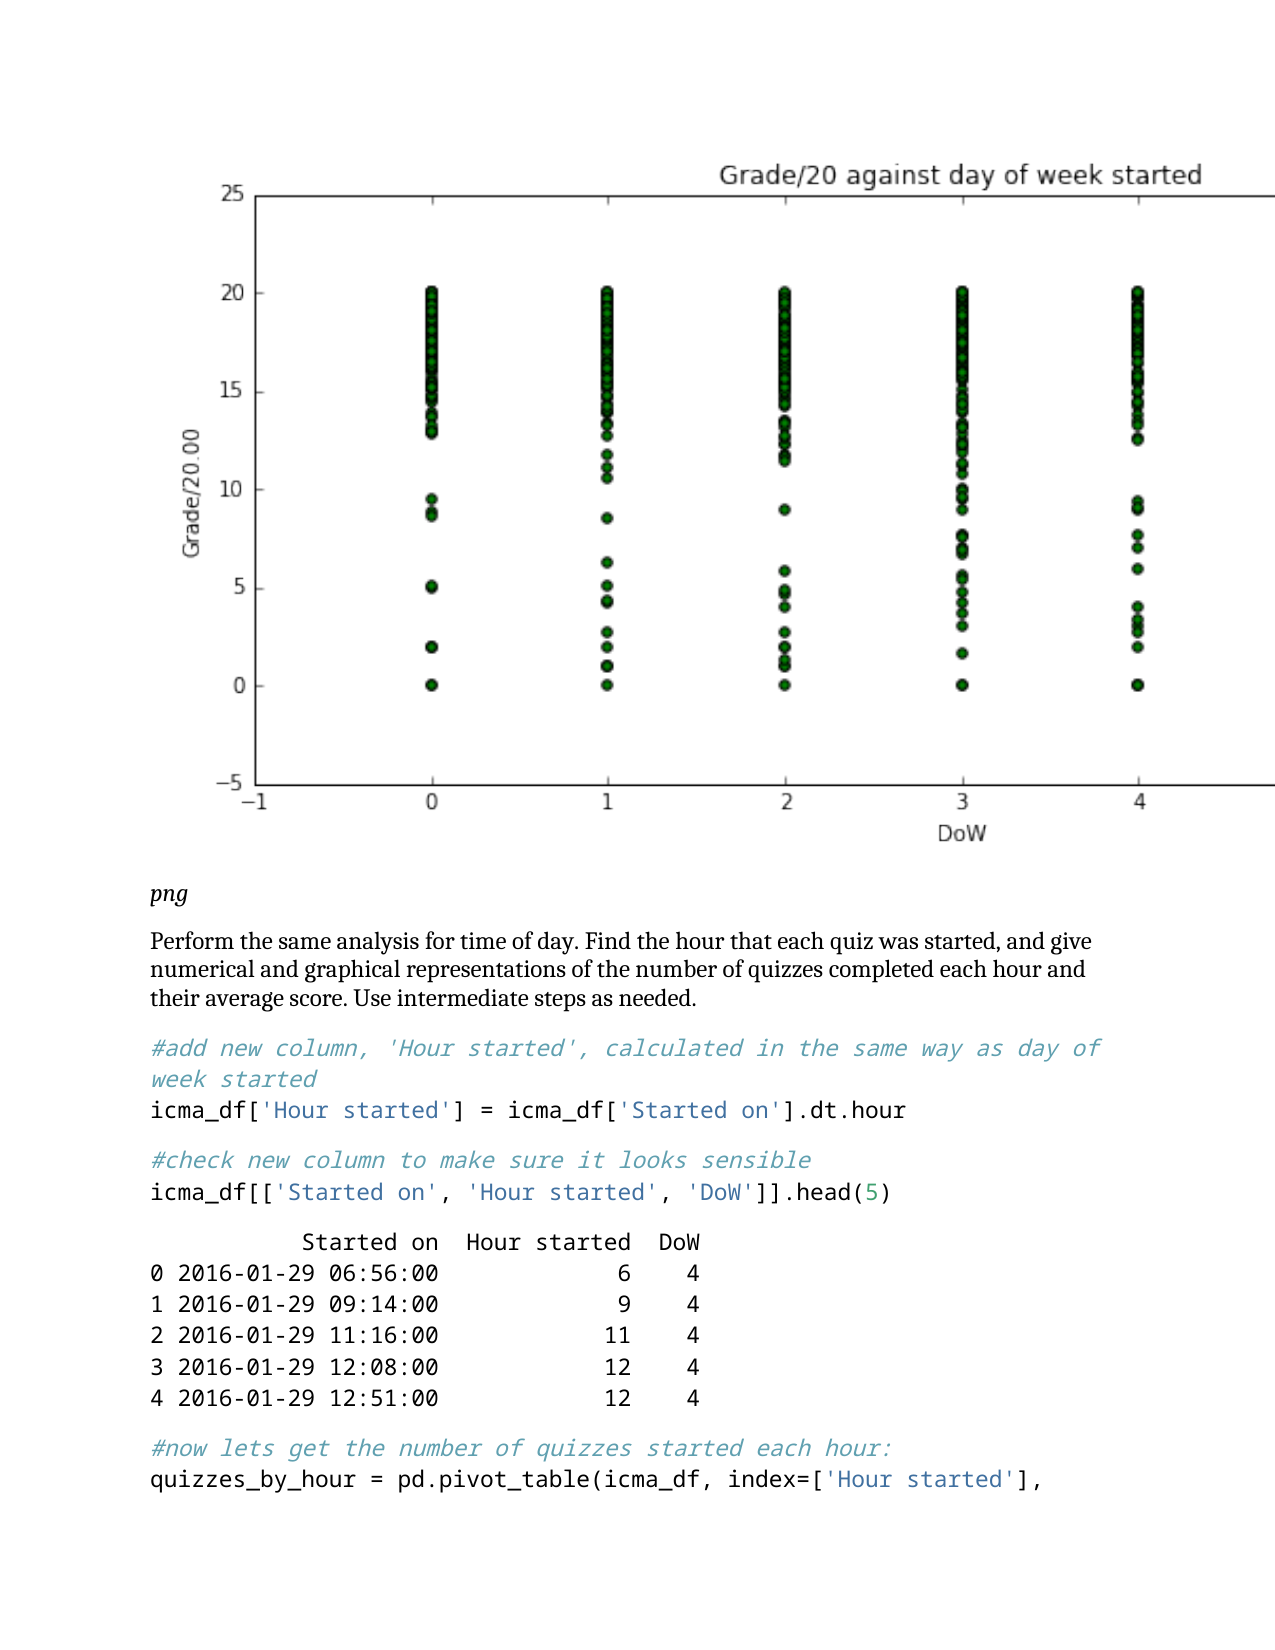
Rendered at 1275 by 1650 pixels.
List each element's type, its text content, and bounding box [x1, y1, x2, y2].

text #check new column to make sure it looks sensible icma_df[['Started on', 'Hour started', 'DoW']].head(5) [150, 1144, 1125, 1207]
text Started on Hour started DoW 0 2016-01-29 06:56:00 6 4 1 2016-01-29 09:14:00 9 4 2 2016-01-29 11:16:00 11 4 3 2016-01-29 12:08:00 12 4 4 2016-01-29 12:51:00 12 4 [150, 1225, 1125, 1413]
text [150, 1432, 1125, 1494]
text #add new column, 'Hour started', calculated in the same way as day of week started icma_df['Hour started'] = icma_df['Started on'].dt.hour [150, 1032, 1125, 1125]
text Perform the same analysis for time of day. Find the hour that each quiz was started, and give numerical and graphical representations of the number of quizzes completed each hour and their average score. Use intermediate steps as needed. [150, 927, 1125, 1013]
picture [168, 150, 1275, 861]
text png [150, 879, 1125, 908]
